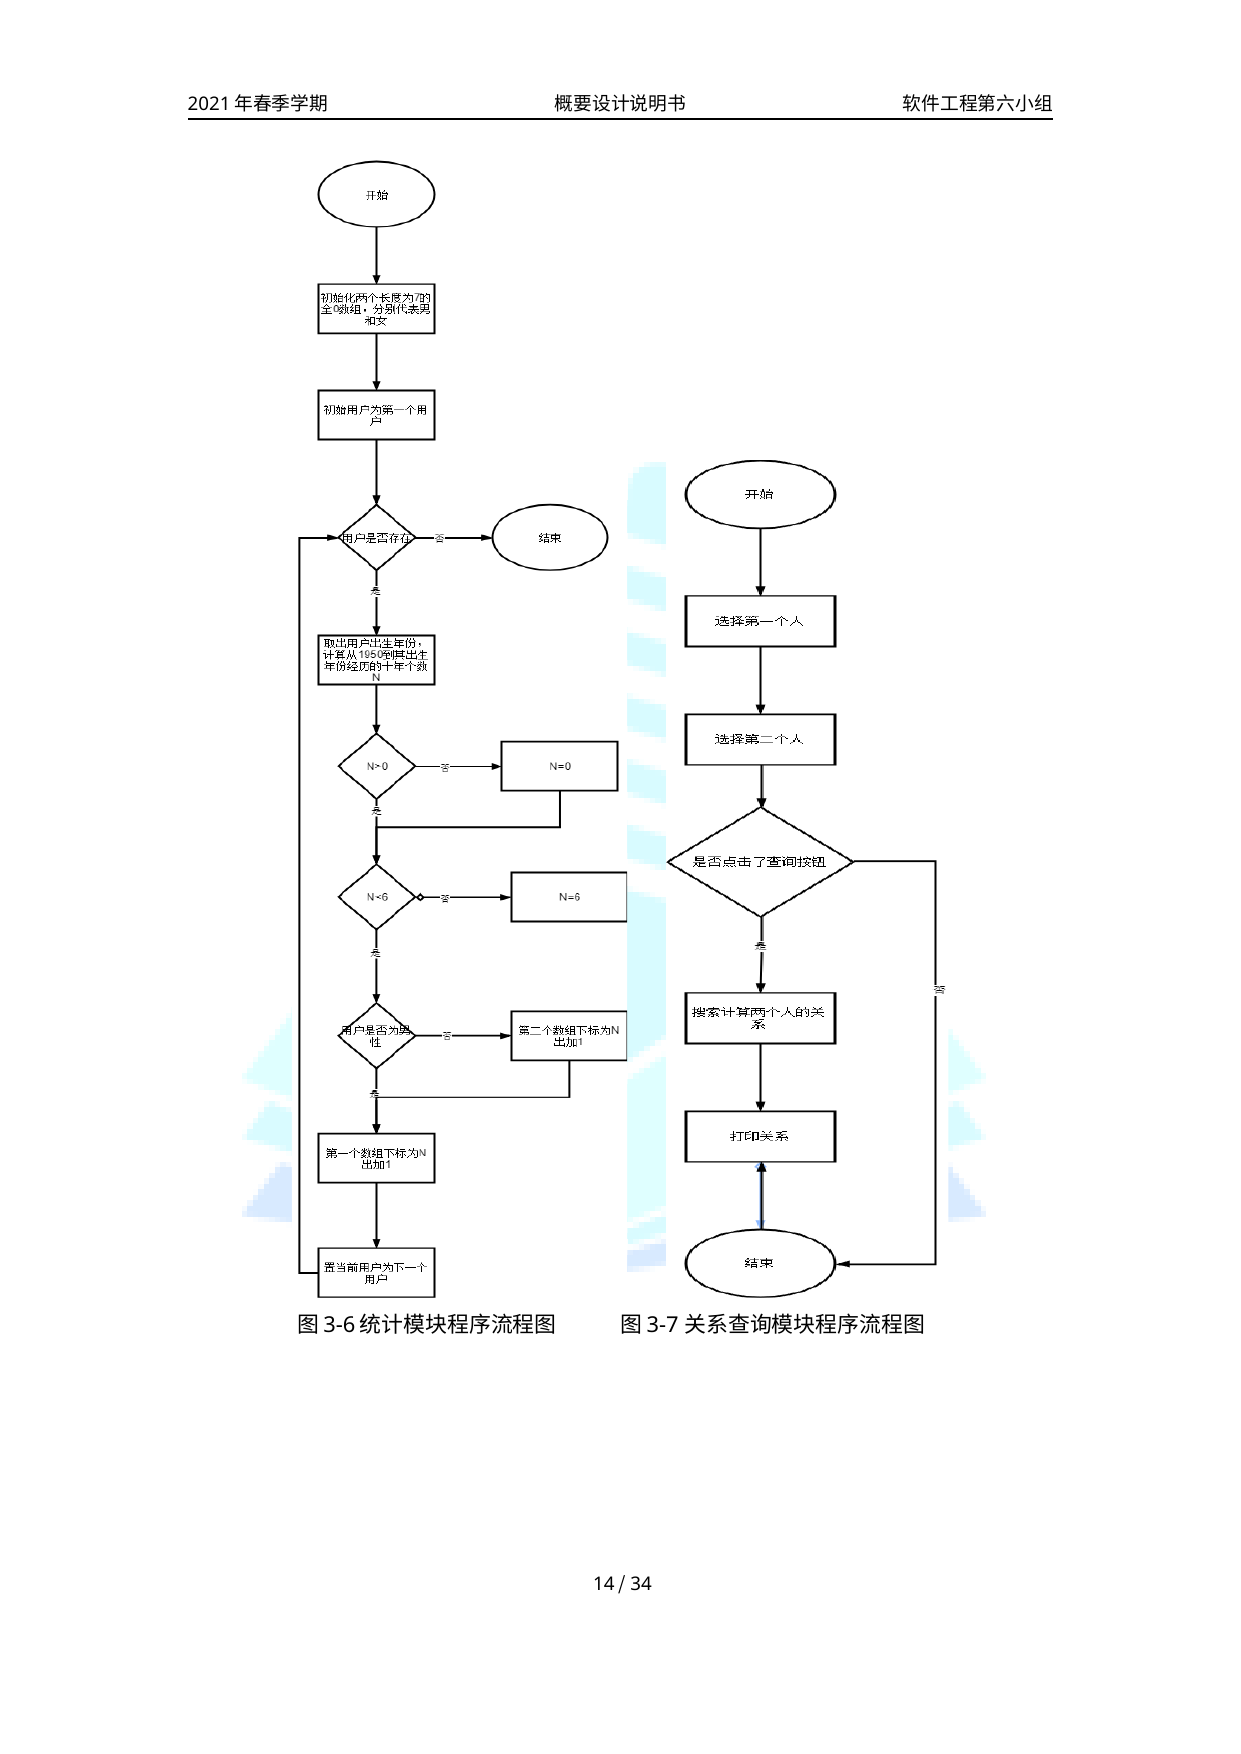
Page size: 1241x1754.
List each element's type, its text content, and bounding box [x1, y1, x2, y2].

picture [291, 160, 628, 1298]
text 图3-6统计模块程序流程图 图3-7 关系查询模块程序流程图 [187, 1306, 1053, 1339]
picture [666, 460, 949, 1298]
